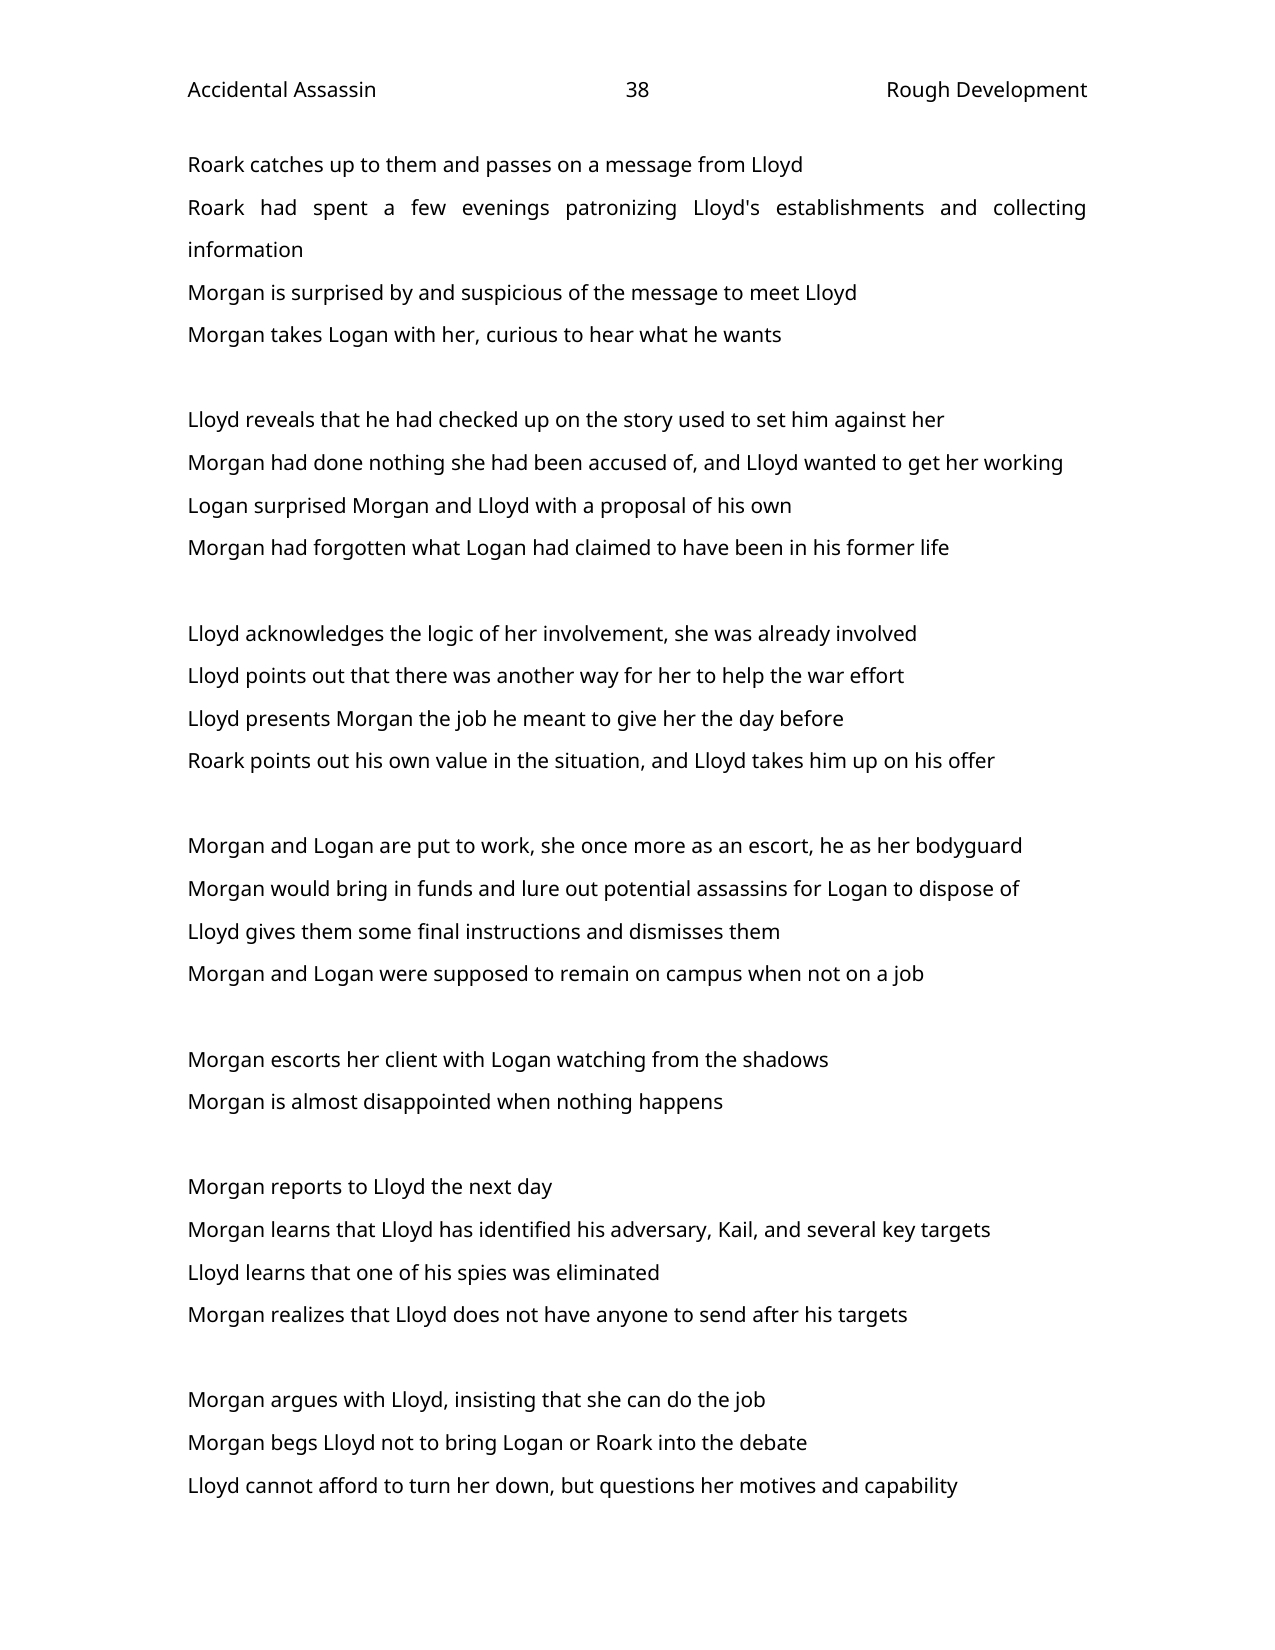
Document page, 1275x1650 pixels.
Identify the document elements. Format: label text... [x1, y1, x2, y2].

text Lloyd presents Morgan the job he meant to give her the day before [187, 704, 1087, 732]
text Morgan learns that Lloyd has identified his adversary, Kail, and several key targets [187, 1215, 1087, 1243]
text Morgan escorts her client with Logan watching from the shadows [187, 1045, 1087, 1073]
text Lloyd gives them some final instructions and dismisses them [187, 917, 1087, 945]
text Logan surprised Morgan and Lloyd with a proposal of his own [187, 491, 1087, 519]
text Morgan is surprised by and suspicious of the message to meet Lloyd [187, 278, 1087, 306]
text Morgan reports to Lloyd the next day [187, 1172, 1087, 1201]
text Lloyd cannot afford to turn her down, but questions her motives and capability [187, 1471, 1087, 1499]
text Morgan is almost disappointed when nothing happens [187, 1087, 1087, 1116]
text Morgan and Logan were supposed to remain on campus when not on a job [187, 959, 1087, 988]
text Morgan would bring in funds and lure out potential assassins for Logan to dispose of [187, 874, 1087, 903]
text Morgan begs Lloyd not to bring Logan or Roark into the debate [187, 1428, 1087, 1457]
text Morgan realizes that Lloyd does not have anyone to send after his targets [187, 1300, 1087, 1329]
text Lloyd points out that there was another way for her to help the war effort [187, 661, 1087, 690]
text Roark points out his own value in the situation, and Lloyd takes him up on his offer [187, 746, 1087, 775]
text Lloyd learns that one of his spies was eliminated [187, 1258, 1087, 1286]
text Morgan argues with Lloyd, insisting that she can do the job [187, 1386, 1087, 1414]
text Morgan had done nothing she had been accused of, and Lloyd wanted to get her working [187, 448, 1087, 477]
text Morgan had forgotten what Logan had claimed to have been in his former life [187, 533, 1087, 562]
text Morgan takes Logan with her, curious to hear what he wants [187, 320, 1087, 349]
text Lloyd acknowledges the logic of her involvement, she was already involved [187, 619, 1087, 647]
text Roark had spent a few evenings patronizing Lloyd's establishments and collecting information [187, 193, 1087, 264]
text Lloyd reveals that he had checked up on the story used to set him against her [187, 406, 1087, 434]
text Roark catches up to them and passes on a message from Lloyd [187, 150, 1087, 178]
text Morgan and Logan are put to work, she once more as an escort, he as her bodyguard [187, 832, 1087, 860]
